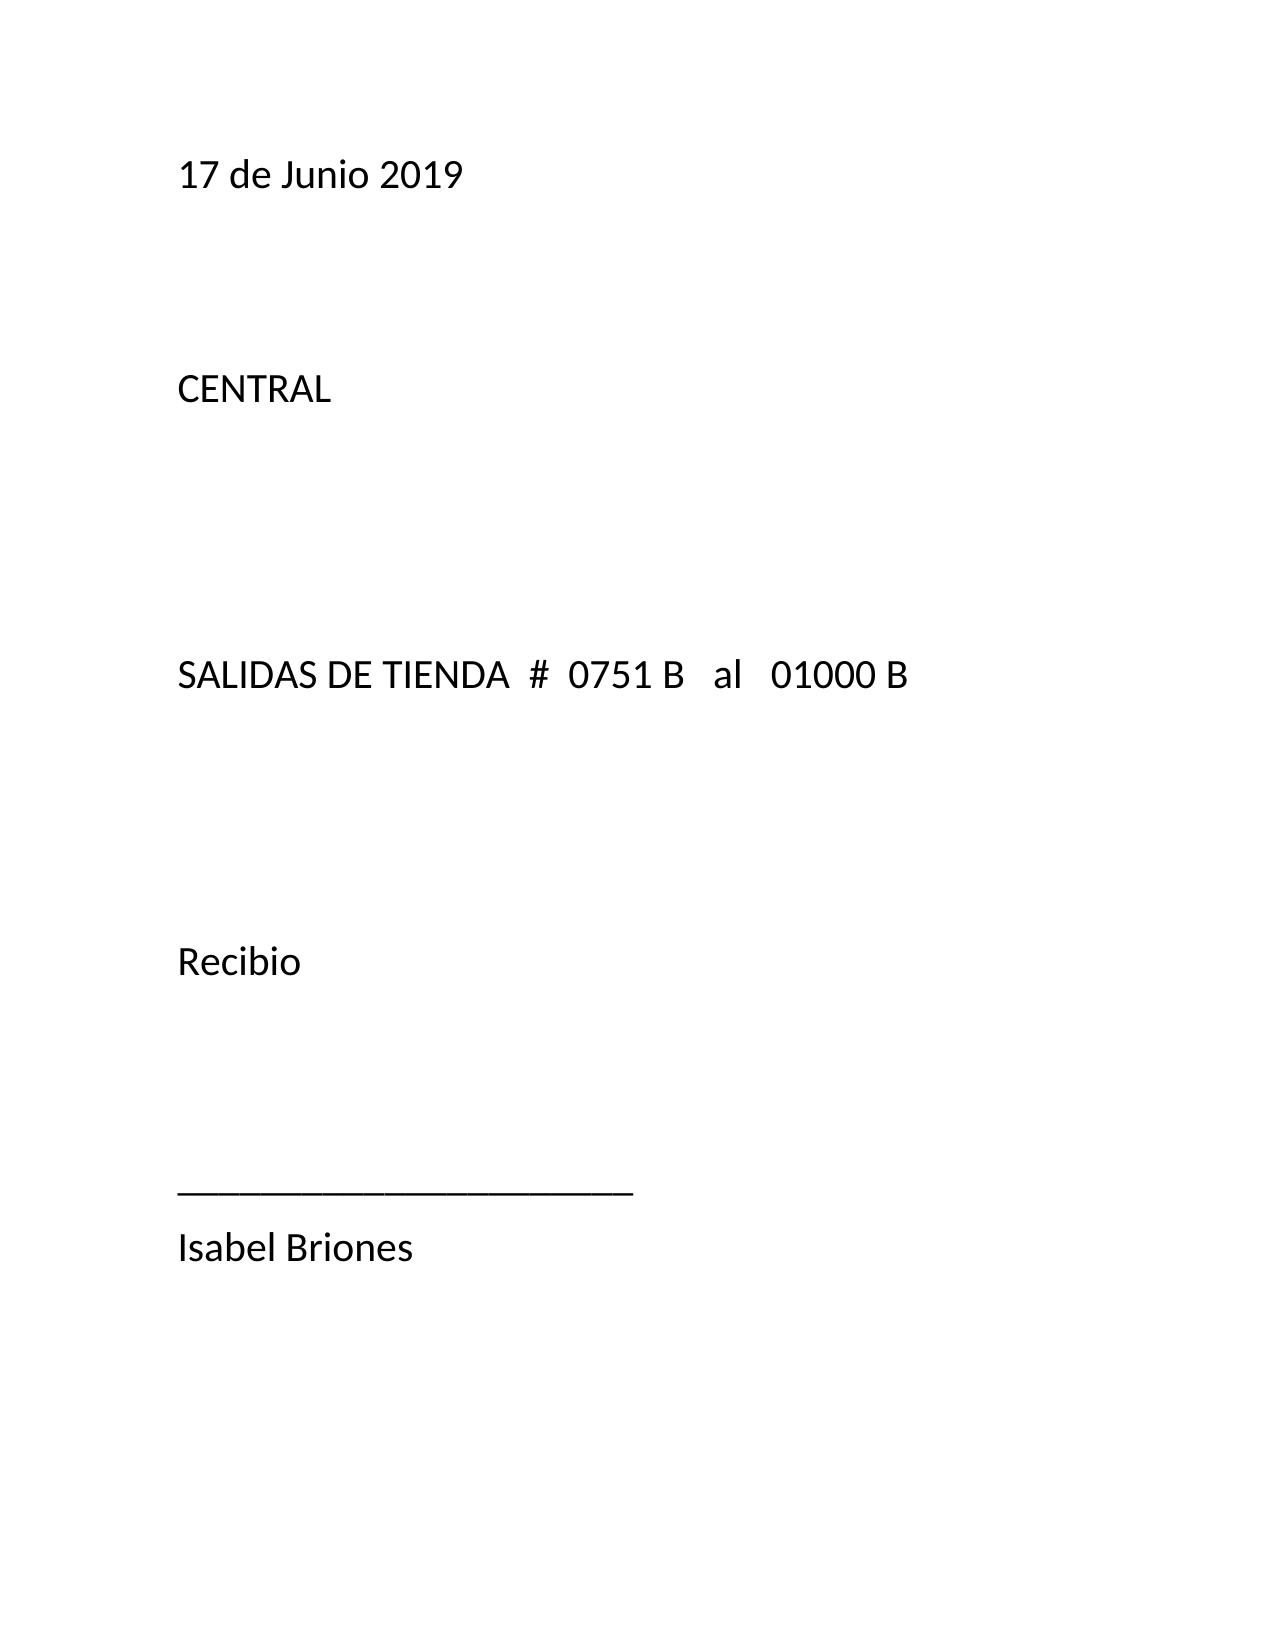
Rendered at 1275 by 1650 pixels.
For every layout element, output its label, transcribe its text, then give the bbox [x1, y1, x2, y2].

text Isabel Briones [177, 1221, 1098, 1272]
text ______________________ [177, 1149, 1098, 1200]
text 17 de Junio 2019 [177, 148, 1098, 198]
text SALIDAS DE TIENDA # 0751 B al 01000 B [177, 648, 1098, 699]
text CENTRAL [177, 362, 1098, 413]
text Recibio [177, 935, 1098, 986]
